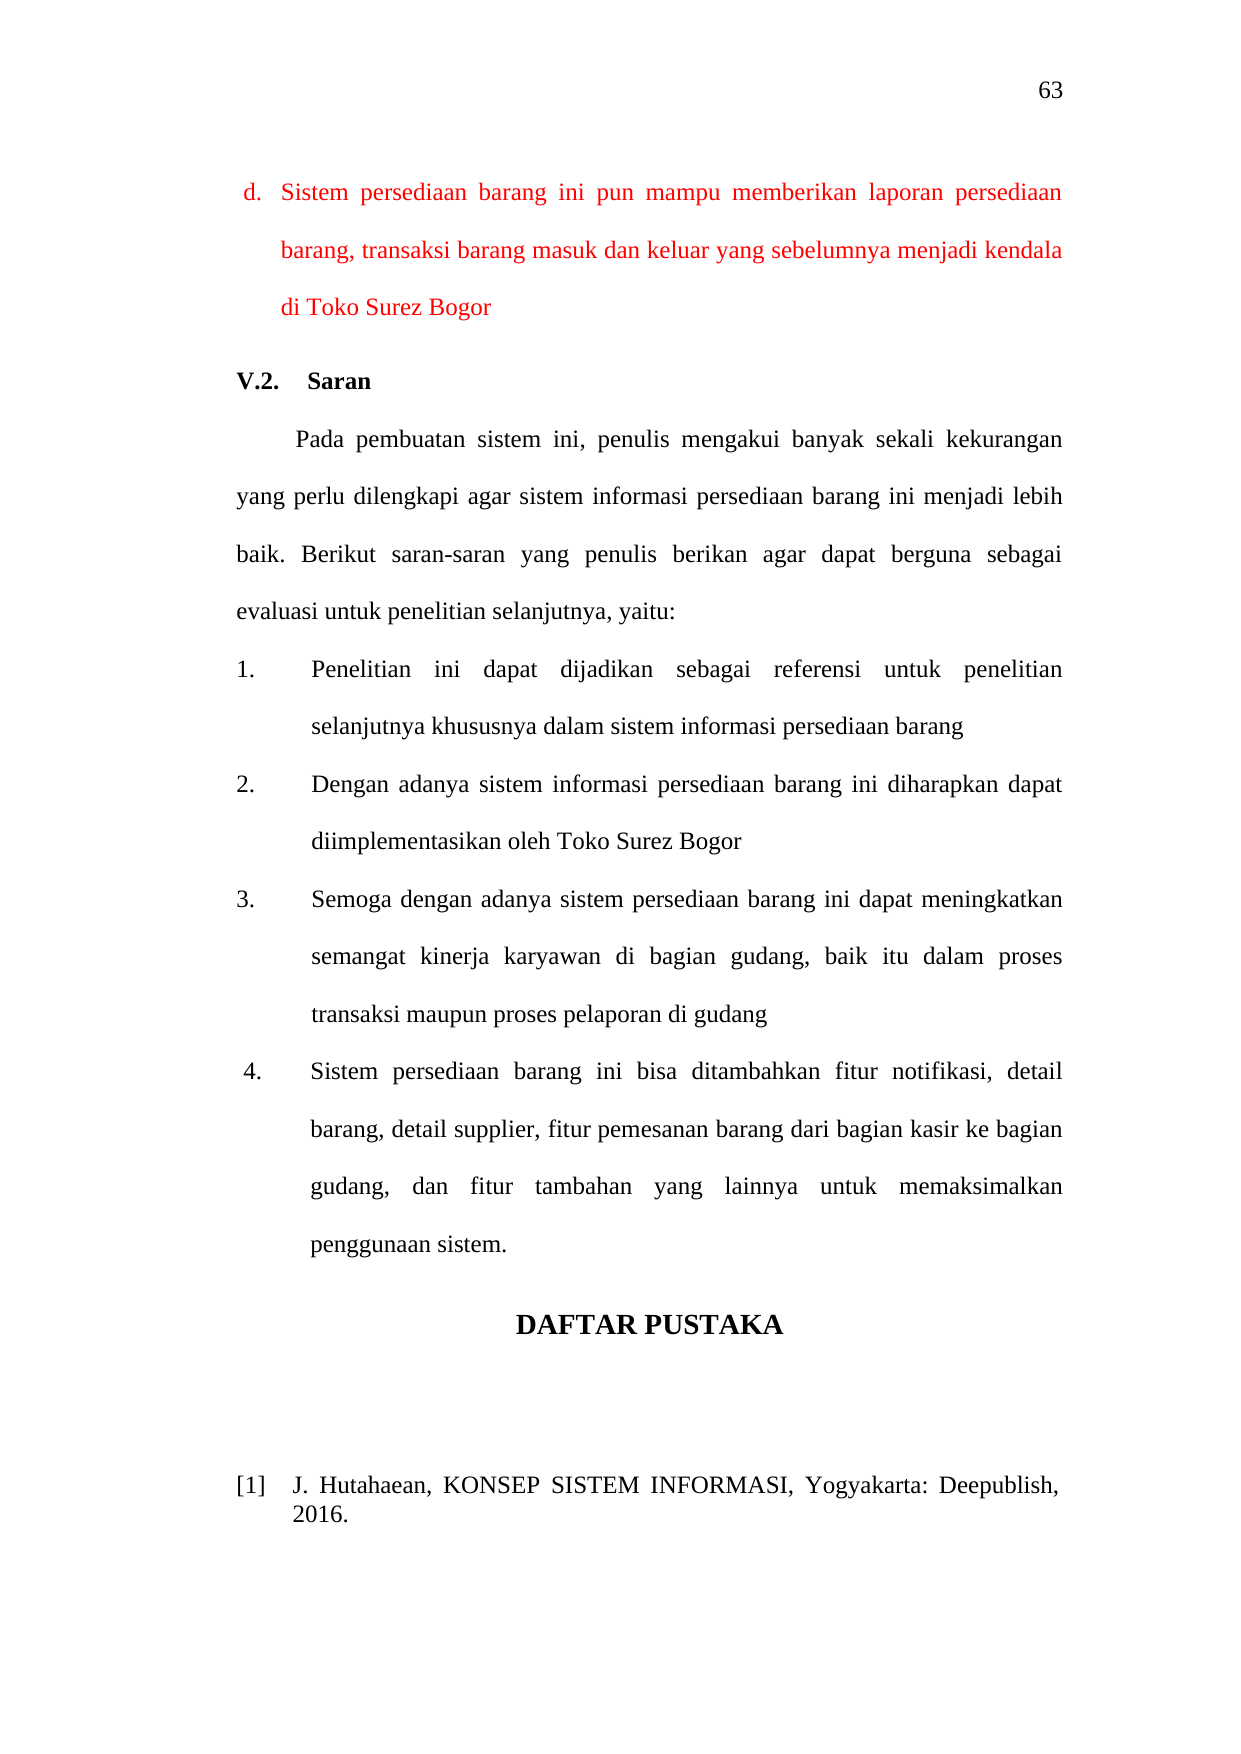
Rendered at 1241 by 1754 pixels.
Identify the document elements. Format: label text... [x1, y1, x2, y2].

list Sistem persediaan barang ini pun mampu memberikan laporan persediaan barang, transaksi barang masuk dan keluar yang sebelumnya menjadi kendala di Toko Surez Bogor [243, 177, 1063, 321]
list Semoga dengan adanya sistem persediaan barang ini dapat meningkatkan semangat kinerja karyawan di bagian gudang, baik itu dalam proses transaksi maupun proses pelaporan di gudang [236, 884, 1063, 1028]
list Sistem persediaan barang ini bisa ditambahkan fitur notifikasi, detail barang, detail supplier, fitur pemesanan barang dari bagian kasir ke bagian gudang, dan fitur tambahan yang lainnya untuk memaksimalkan penggunaan sistem. [243, 1056, 1063, 1258]
subtitle DAFTAR PUSTAKA [236, 1307, 1063, 1341]
list Penelitian ini dapat dijadikan sebagai referensi untuk penelitian selanjutnya khususnya dalam sistem informasi persediaan barang [236, 654, 1063, 740]
subtitle Saran [236, 366, 1063, 395]
text Pada pembuatan sistem ini, penulis mengakui banyak sekali kekurangan yang perlu dilengkapi agar sistem informasi persediaan barang ini menjadi lebih baik. Berikut saran-saran yang penulis berikan agar dapat berguna sebagai evaluasi untuk penelitian selanjutnya, yaitu: [236, 424, 1063, 625]
list Dengan adanya sistem informasi persediaan barang ini diharapkan dapat diimplementasikan oleh Toko Surez Bogor [236, 769, 1063, 855]
